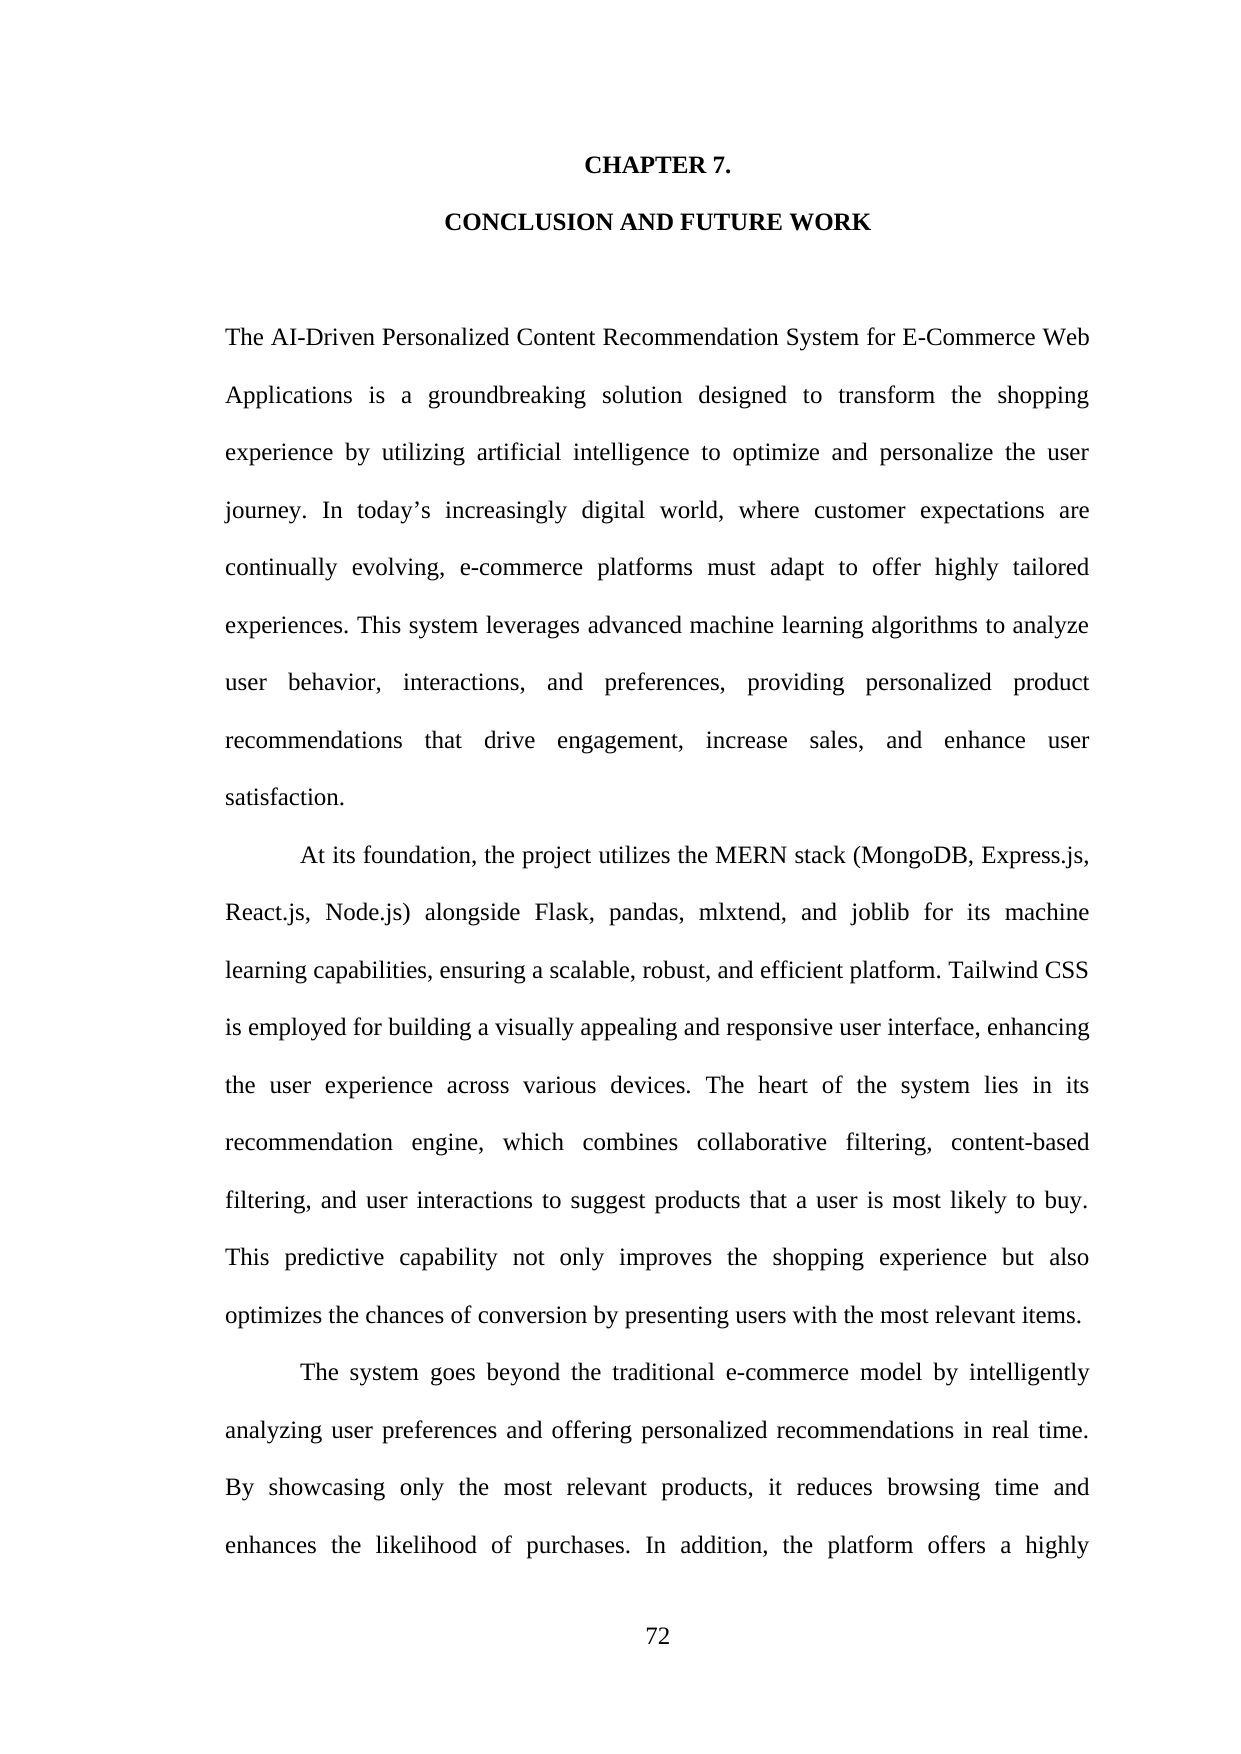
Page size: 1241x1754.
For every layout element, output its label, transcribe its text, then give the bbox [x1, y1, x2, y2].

text At its foundation, the project utilizes the MERN stack (MongoDB, Express.js, React.js, Node.js) alongside Flask, pandas, mlxtend, and joblib for its machine learning capabilities, ensuring a scalable, robust, and efficient platform. Tailwind CSS is employed for building a visually appealing and responsive user interface, enhancing the user experience across various devices. The heart of the system lies in its recommendation engine, which combines collaborative filtering, content-based filtering, and user interactions to suggest products that a user is most likely to buy. This predictive capability not only improves the shopping experience but also optimizes the chances of conversion by presenting users with the most relevant items. [225, 840, 1090, 1329]
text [225, 1357, 1090, 1559]
text CHAPTER 7. [225, 150, 1090, 179]
text The AI-Driven Personalized Content Recommendation System for E-Commerce Web Applications is a groundbreaking solution designed to transform the shopping experience by utilizing artificial intelligence to optimize and personalize the user journey. In today’s increasingly digital world, where customer expectations are continually evolving, e-commerce platforms must adapt to offer highly tailored experiences. This system leverages advanced machine learning algorithms to analyze user behavior, interactions, and preferences, providing personalized product recommendations that drive engagement, increase sales, and enhance user satisfaction. [225, 322, 1090, 811]
text CONCLUSION AND FUTURE WORK [225, 207, 1090, 236]
